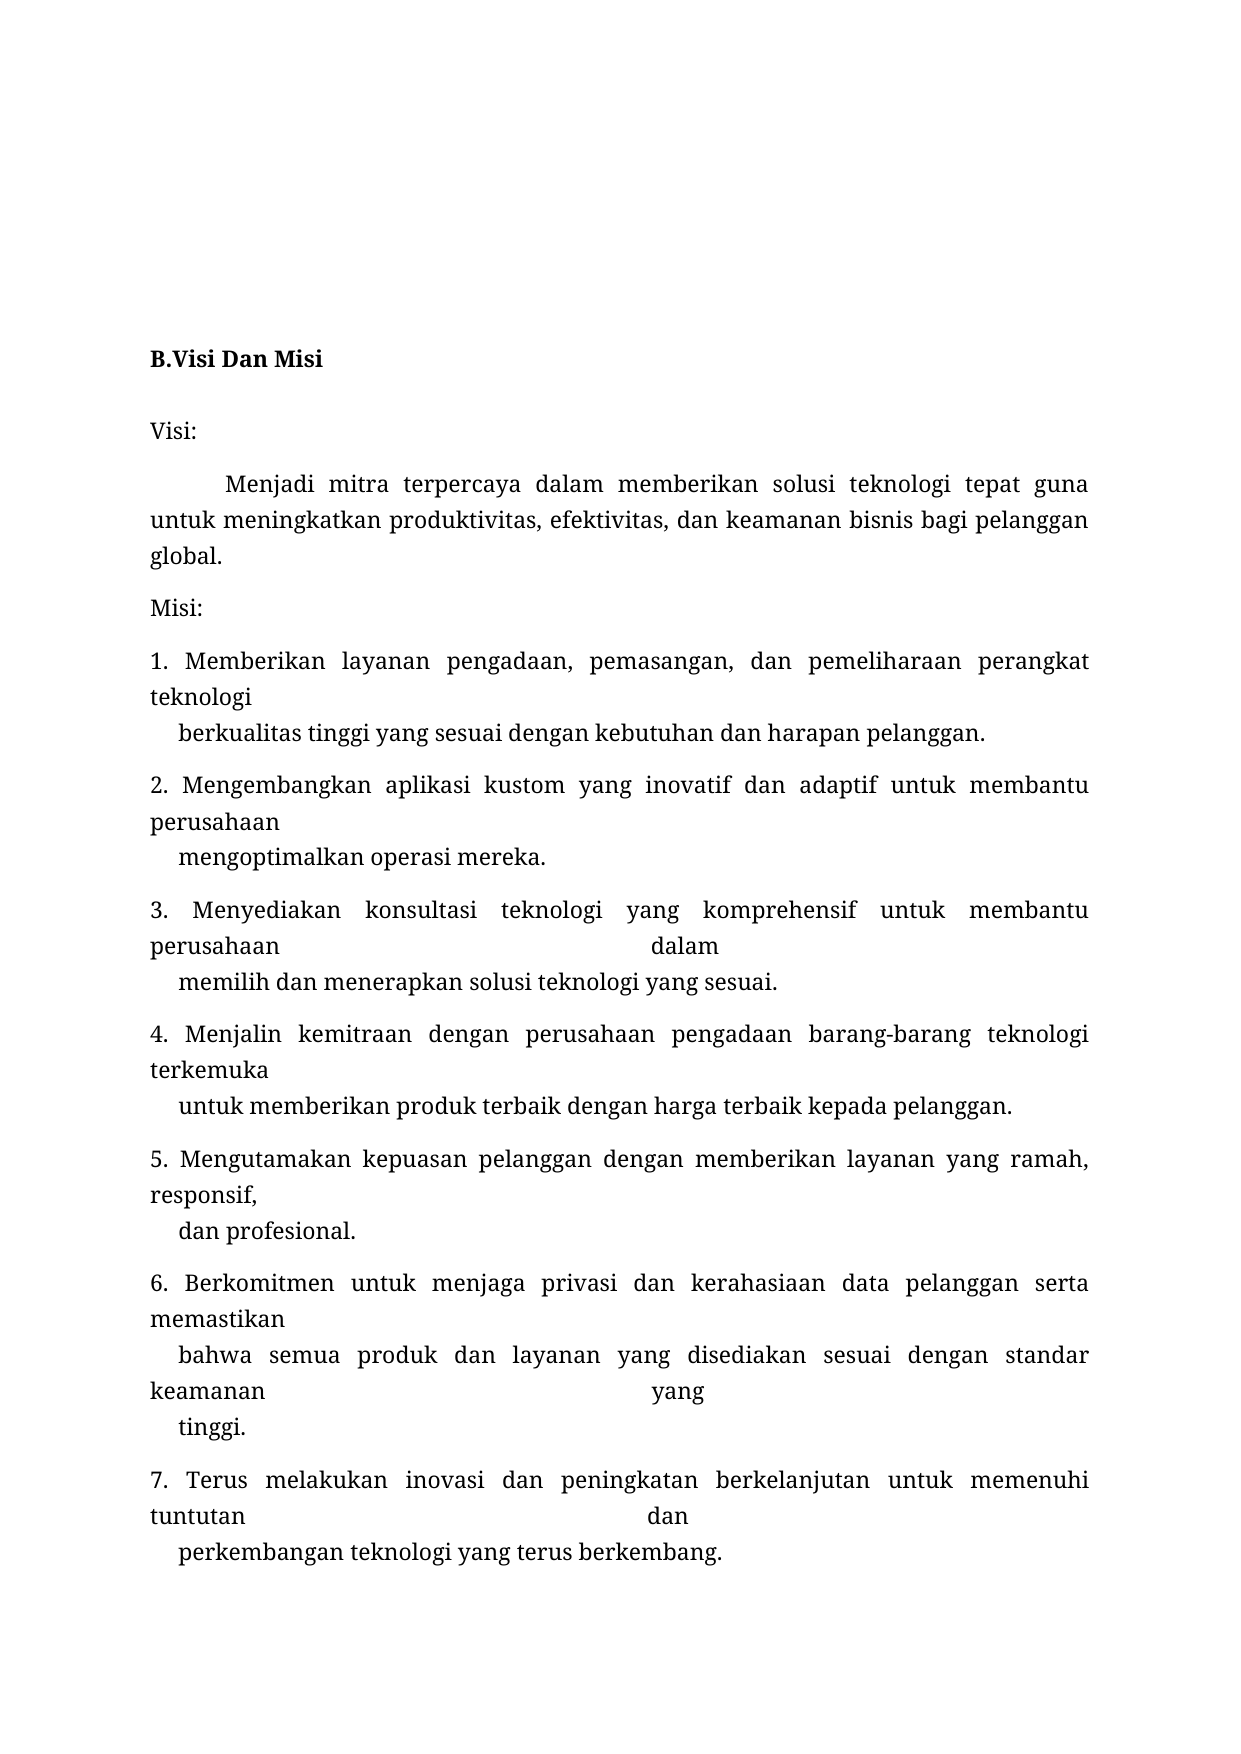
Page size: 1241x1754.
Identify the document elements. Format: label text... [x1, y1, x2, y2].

text 5. Mengutamakan kepuasan pelanggan dengan memberikan layanan yang ramah, responsif, dan profesional. [150, 1143, 1090, 1246]
text 6. Berkomitmen untuk menjaga privasi dan kerahasiaan data pelanggan serta memastikan bahwa semua produk dan layanan yang disediakan sesuai dengan standar keamanan yang tinggi. [150, 1267, 1090, 1442]
text Misi: [150, 592, 1090, 624]
text Menjadi mitra terpercaya dalam memberikan solusi teknologi tepat guna untuk meningkatkan produktivitas, efektivitas, dan keamanan bisnis bagi pelanggan global. [150, 468, 1090, 571]
text 3. Menyediakan konsultasi teknologi yang komprehensif untuk membantu perusahaan dalam memilih dan menerapkan solusi teknologi yang sesuai. [150, 894, 1090, 997]
text 1. Memberikan layanan pengadaan, pemasangan, dan pemeliharaan perangkat teknologi berkualitas tinggi yang sesuai dengan kebutuhan dan harapan pelanggan. [150, 645, 1090, 748]
text 2. Mengembangkan aplikasi kustom yang inovatif dan adaptif untuk membantu perusahaan mengoptimalkan operasi mereka. [150, 769, 1090, 873]
text Visi: [150, 415, 1090, 447]
text 4. Menjalin kemitraan dengan perusahaan pengadaan barang-barang teknologi terkemuka untuk memberikan produk terbaik dengan harga terbaik kepada pelanggan. [150, 1018, 1090, 1122]
text 7. Terus melakukan inovasi dan peningkatan berkelanjutan untuk memenuhi tuntutan dan perkembangan teknologi yang terus berkembang. [150, 1464, 1090, 1567]
text B.Visi Dan Misi [150, 343, 1090, 375]
